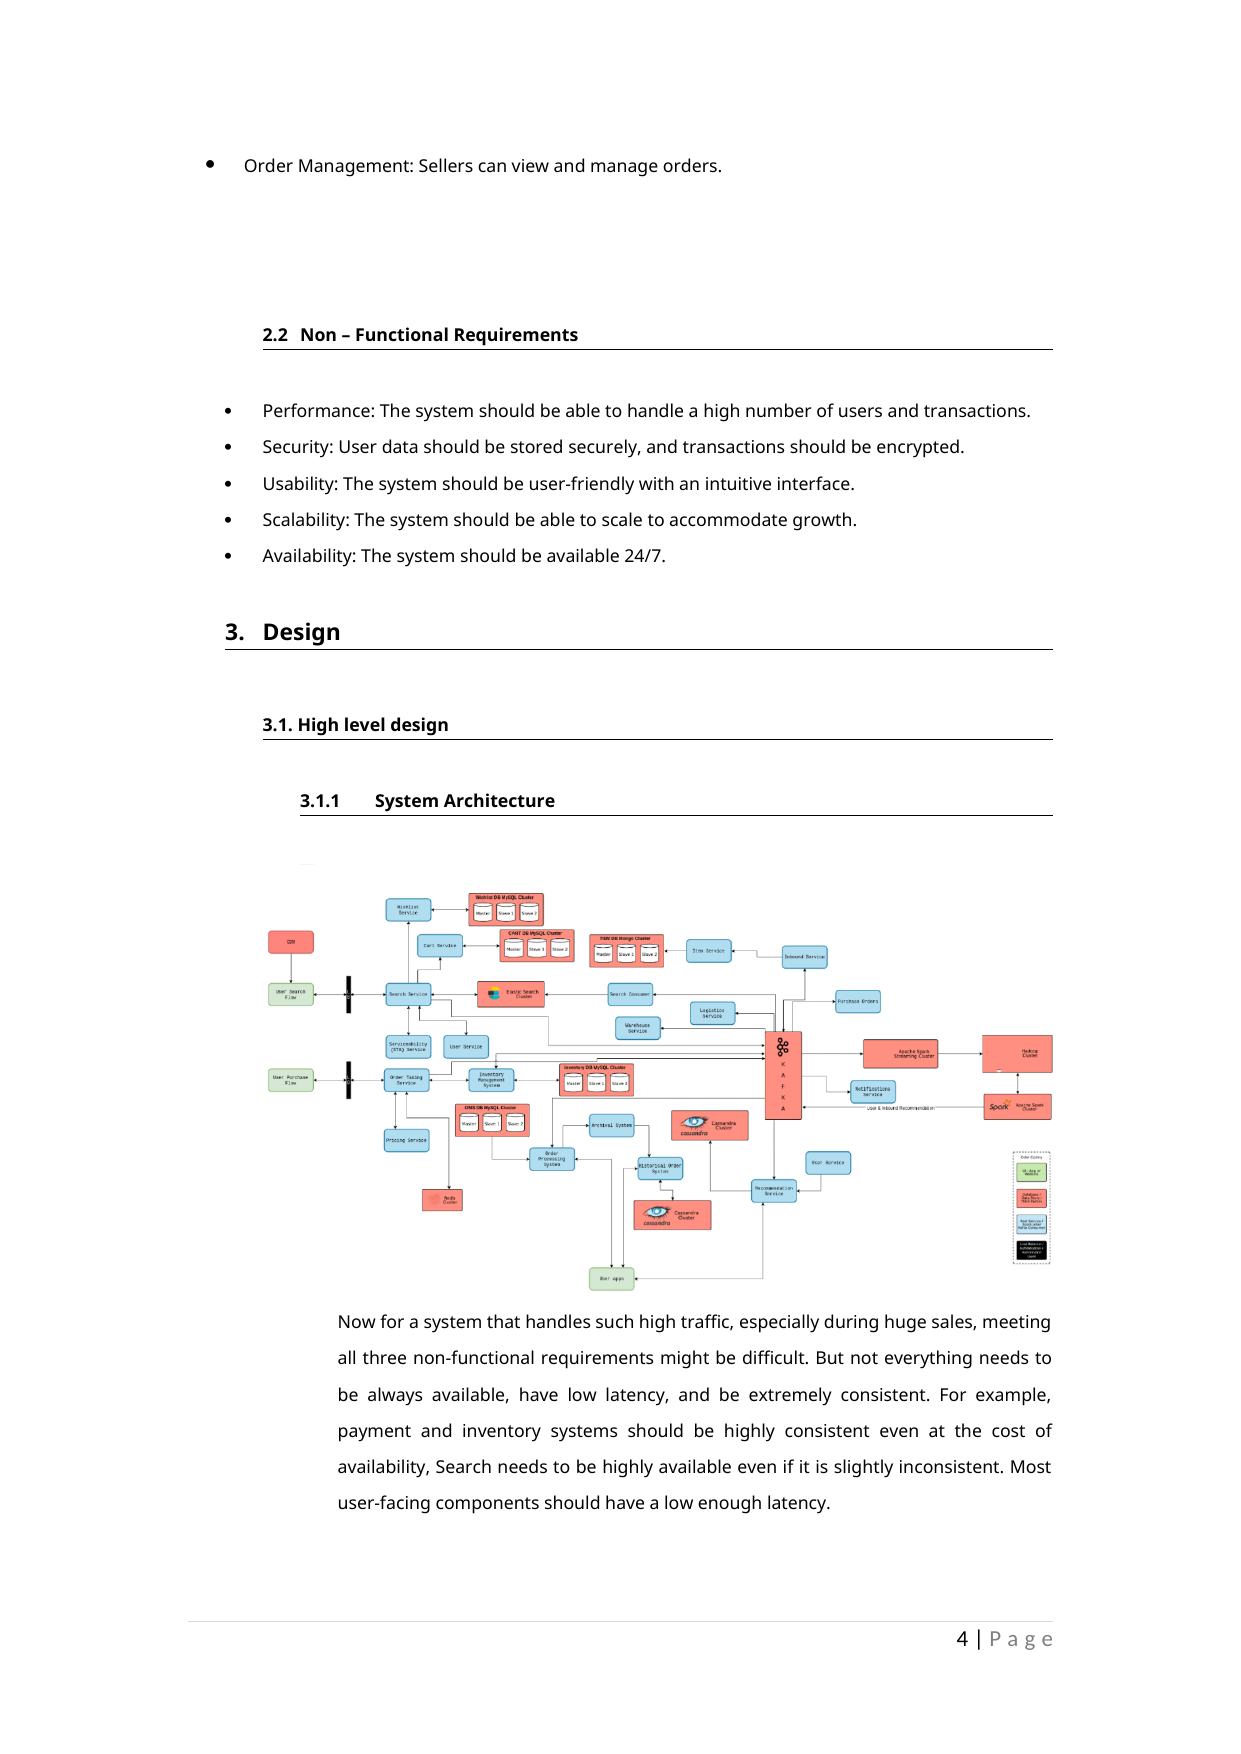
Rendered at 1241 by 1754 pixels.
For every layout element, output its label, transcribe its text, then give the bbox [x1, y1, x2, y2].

list Non – Functional Requirements [262, 323, 1053, 350]
picture [262, 864, 1058, 1296]
list Scalability: The system should be able to scale to accommodate growth. [225, 507, 1053, 531]
list Now for a system that handles such high traffic, especially during huge sales, meeting all three non-functional requirements might be difficult. But not everything needs to be always available, have low latency, and be extremely consistent. For example, payment and inventory systems should be highly consistent even at the cost of availability, Search needs to be highly available even if it is slightly inconsistent. Most user-facing components should have a low enough latency. [337, 1309, 1053, 1515]
list Design [225, 616, 1053, 649]
list System Architecture [300, 788, 1053, 815]
list Performance: The system should be able to handle a high number of users and transactions. [225, 398, 1053, 423]
list Order Management: Sellers can view and manage orders. [206, 150, 1053, 178]
list Availability: The system should be available 24/7. [225, 543, 1053, 568]
list Usability: The system should be user-friendly with an intuitive interface. [225, 471, 1053, 495]
list Security: User data should be stored securely, and transactions should be encrypted. [225, 435, 1053, 459]
list 3.1. High level design [262, 713, 1053, 740]
